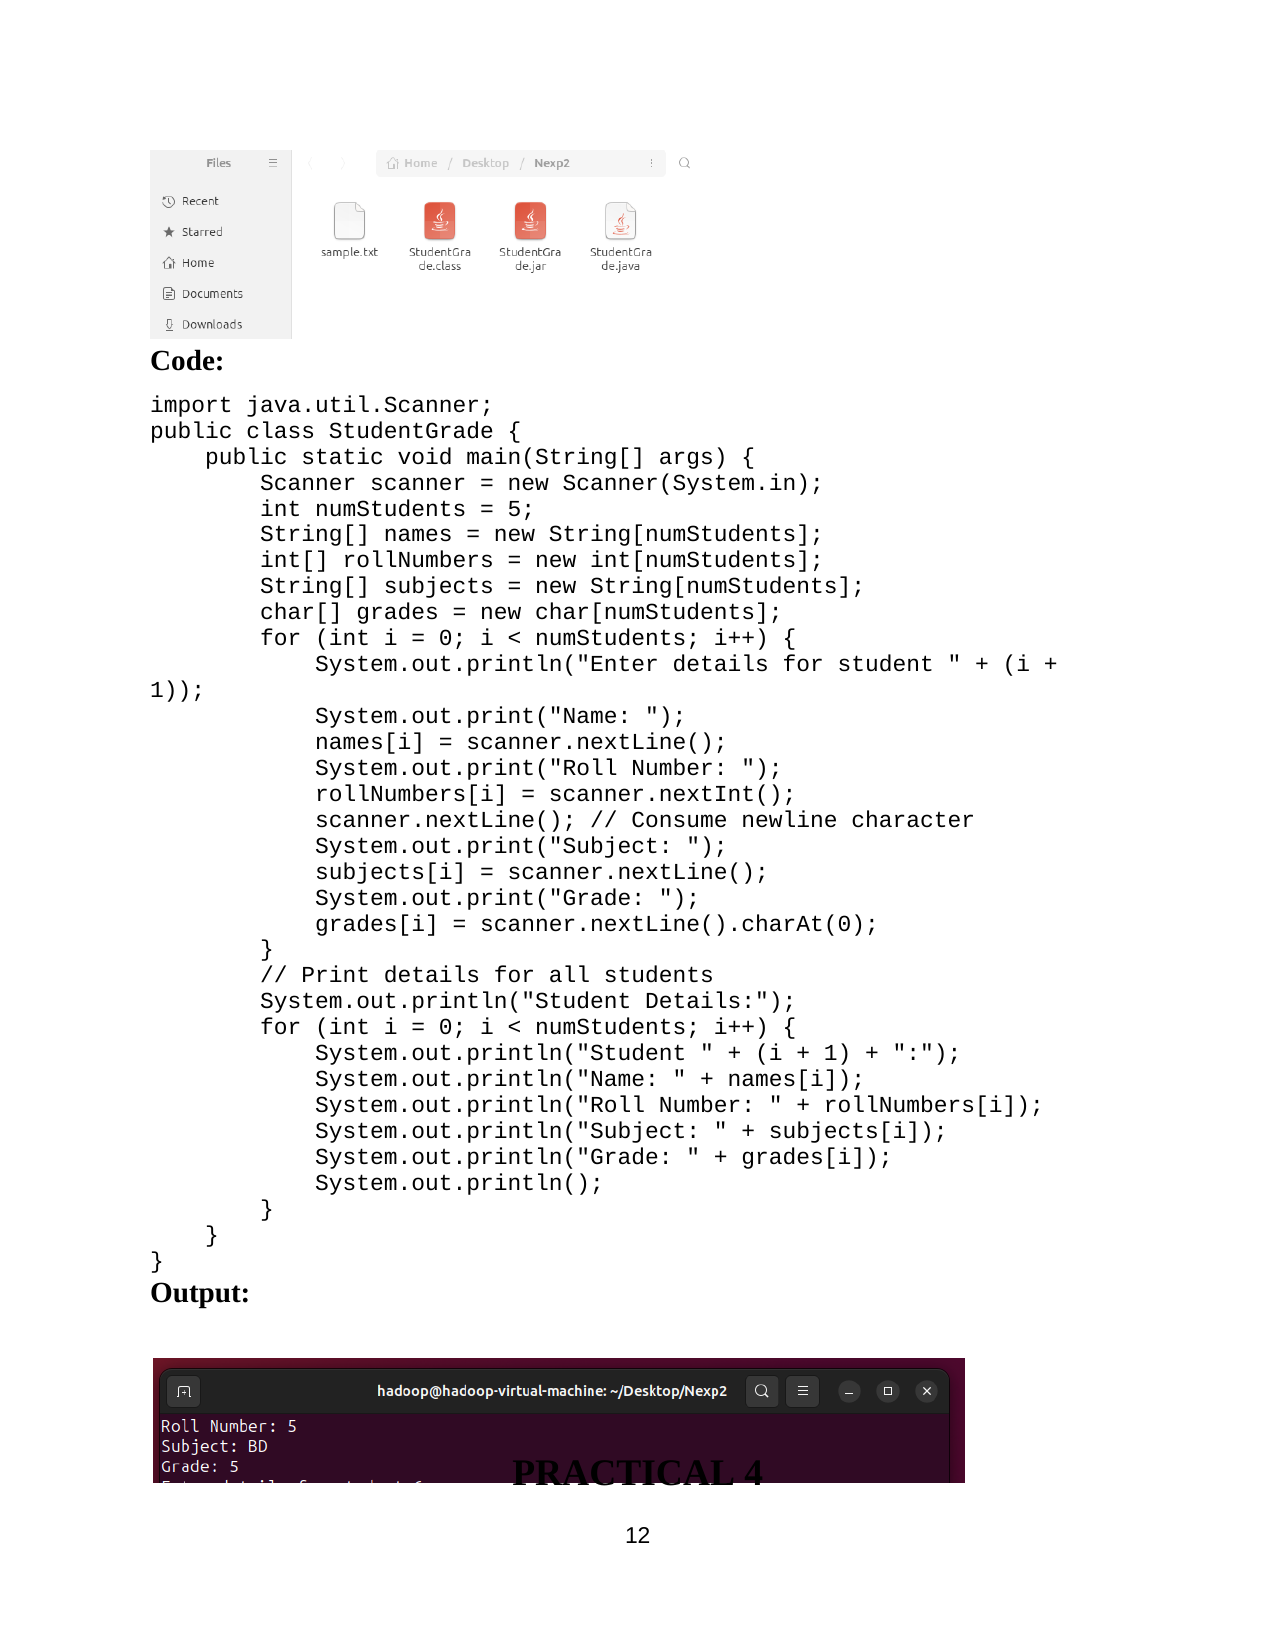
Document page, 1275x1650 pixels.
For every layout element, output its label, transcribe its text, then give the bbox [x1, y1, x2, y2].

text for (int i = 0; i < numStudents; i++) { [150, 1016, 1125, 1042]
text System.out.println("Subject: " + subjects[i]); [150, 1119, 1125, 1145]
text // Print details for all students [150, 964, 1125, 990]
text scanner.nextLine(); // Consume newline character [150, 808, 1125, 834]
text public class StudentGrade { [150, 419, 1125, 445]
text int numStudents = 5; [150, 497, 1125, 523]
text } [150, 1223, 1125, 1249]
text grades[i] = scanner.nextLine().charAt(0); [150, 912, 1125, 938]
text } [150, 938, 1125, 964]
text char[] grades = new char[numStudents]; [150, 601, 1125, 627]
text Code: [150, 343, 1125, 376]
picture [150, 150, 715, 339]
text Scanner scanner = new Scanner(System.in); [150, 471, 1125, 497]
text System.out.print("Name: "); [150, 704, 1125, 730]
text String[] names = new String[numStudents]; [150, 523, 1125, 549]
text System.out.println("Enter details for student " + (i + 1)); [150, 652, 1125, 704]
text PRACTICAL 4 [150, 1450, 1125, 1493]
text System.out.println(); [150, 1171, 1125, 1197]
text import java.util.Scanner; [150, 393, 1125, 419]
text } [150, 1249, 1125, 1275]
text String[] subjects = new String[numStudents]; [150, 575, 1125, 601]
text System.out.println("Student Details:"); [150, 990, 1125, 1016]
text System.out.print("Grade: "); [150, 886, 1125, 912]
text for (int i = 0; i < numStudents; i++) { [150, 627, 1125, 652]
text System.out.print("Subject: "); [150, 834, 1125, 860]
text } [150, 1197, 1125, 1223]
text System.out.println("Roll Number: " + rollNumbers[i]); [150, 1093, 1125, 1119]
text int[] rollNumbers = new int[numStudents]; [150, 549, 1125, 575]
text Output: [150, 1275, 1125, 1308]
text rollNumbers[i] = scanner.nextInt(); [150, 782, 1125, 808]
text public static void main(String[] args) { [150, 445, 1125, 471]
text names[i] = scanner.nextLine(); [150, 730, 1125, 756]
text System.out.println("Grade: " + grades[i]); [150, 1145, 1125, 1171]
text subjects[i] = scanner.nextLine(); [150, 860, 1125, 886]
text System.out.println("Name: " + names[i]); [150, 1067, 1125, 1093]
text System.out.print("Roll Number: "); [150, 756, 1125, 782]
picture [153, 1358, 965, 1450]
text System.out.println("Student " + (i + 1) + ":"); [150, 1042, 1125, 1067]
